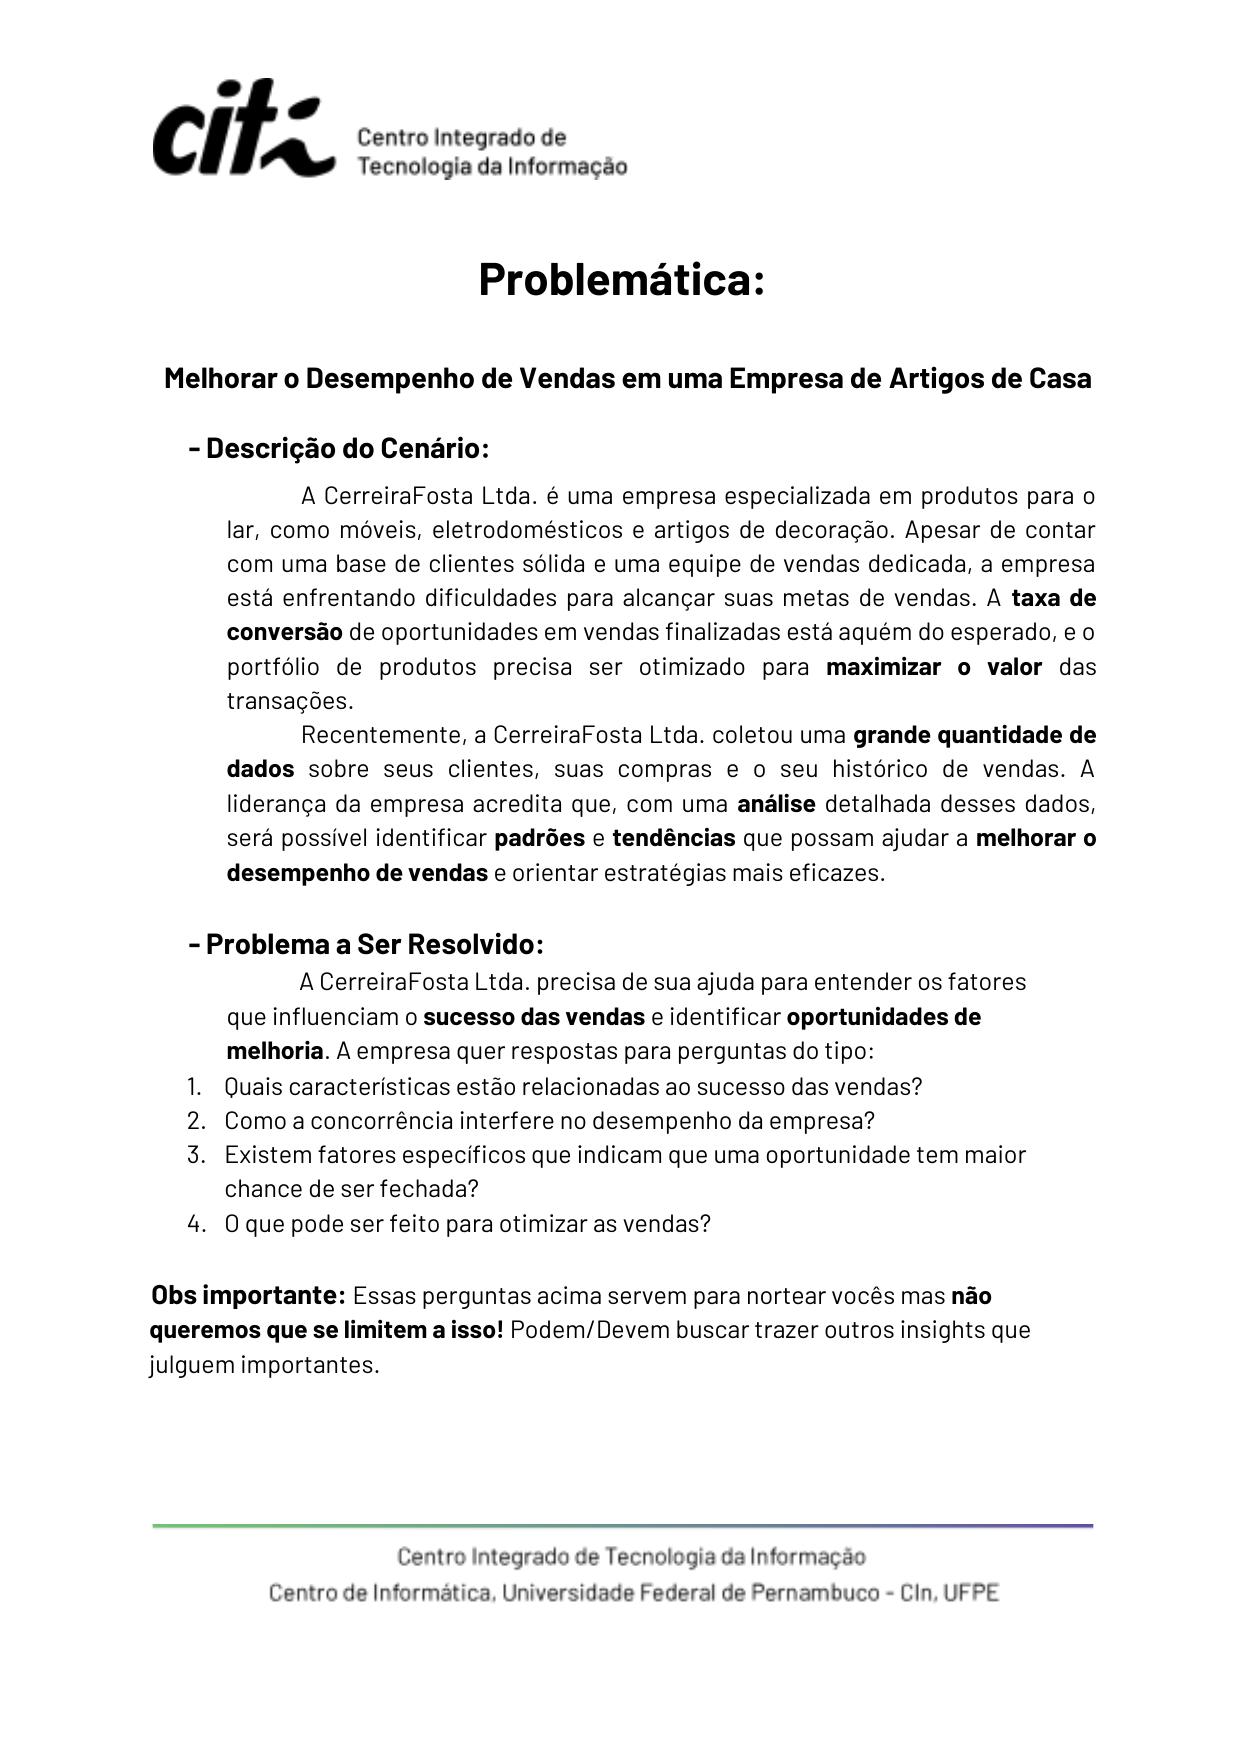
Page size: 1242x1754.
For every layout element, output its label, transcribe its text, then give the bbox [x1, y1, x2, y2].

picture [153, 78, 628, 180]
list Existem fatores específicos que indicam que uma oportunidade tem maior chance de ser fechada? [187, 1139, 1082, 1203]
text Melhorar o Desempenho de Vendas em uma Empresa de Artigos de Casa [149, 360, 1092, 395]
text A CerreiraFosta Ltda. precisa de sua ajuda para entender os fatores que influenciam o sucesso das vendas e identificar oportunidades de melhoria. A empresa quer respostas para perguntas do tipo: [226, 965, 1068, 1064]
text Problemática: [149, 250, 1097, 305]
text - Descrição do Cenário: [188, 430, 1097, 465]
text Recentemente, a CerreiraFosta Ltda. coletou uma grande quantidade de dados sobre seus clientes, suas compras e o seu histórico de vendas. A liderança da empresa acredita que, com uma análise detalhada desses dados, será possível identificar padrões e tendências que possam ajudar a melhorar o desempenho de vendas e orientar estratégias mais eficazes. [226, 718, 1097, 886]
text Obs importante: Essas perguntas acima servem para nortear vocês mas não queremos que se limitem a isso! Podem/Devem buscar trazer outros insights que julguem importantes. [149, 1277, 1035, 1378]
list O que pode ser feito para otimizar as vendas? [187, 1207, 1082, 1237]
text - Problema a Ser Resolvido: [188, 925, 1097, 960]
text A CerreiraFosta Ltda. é uma empresa especializada em produtos para o lar, como móveis, eletrodomésticos e artigos de decoração. Apesar de contar com uma base de clientes sólida e uma equipe de vendas dedicada, a empresa está enfrentando dificuldades para alcançar suas metas de vendas. A taxa de conversão de oportunidades em vendas finalizadas está aquém do esperado, e o portfólio de produtos precisa ser otimizado para maximizar o valor das transações. [226, 479, 1097, 714]
list Quais características estão relacionadas ao sucesso das vendas? [187, 1070, 1082, 1100]
list Como a concorrência interfere no desempenho da empresa? [187, 1104, 1082, 1134]
picture [152, 1524, 1094, 1606]
